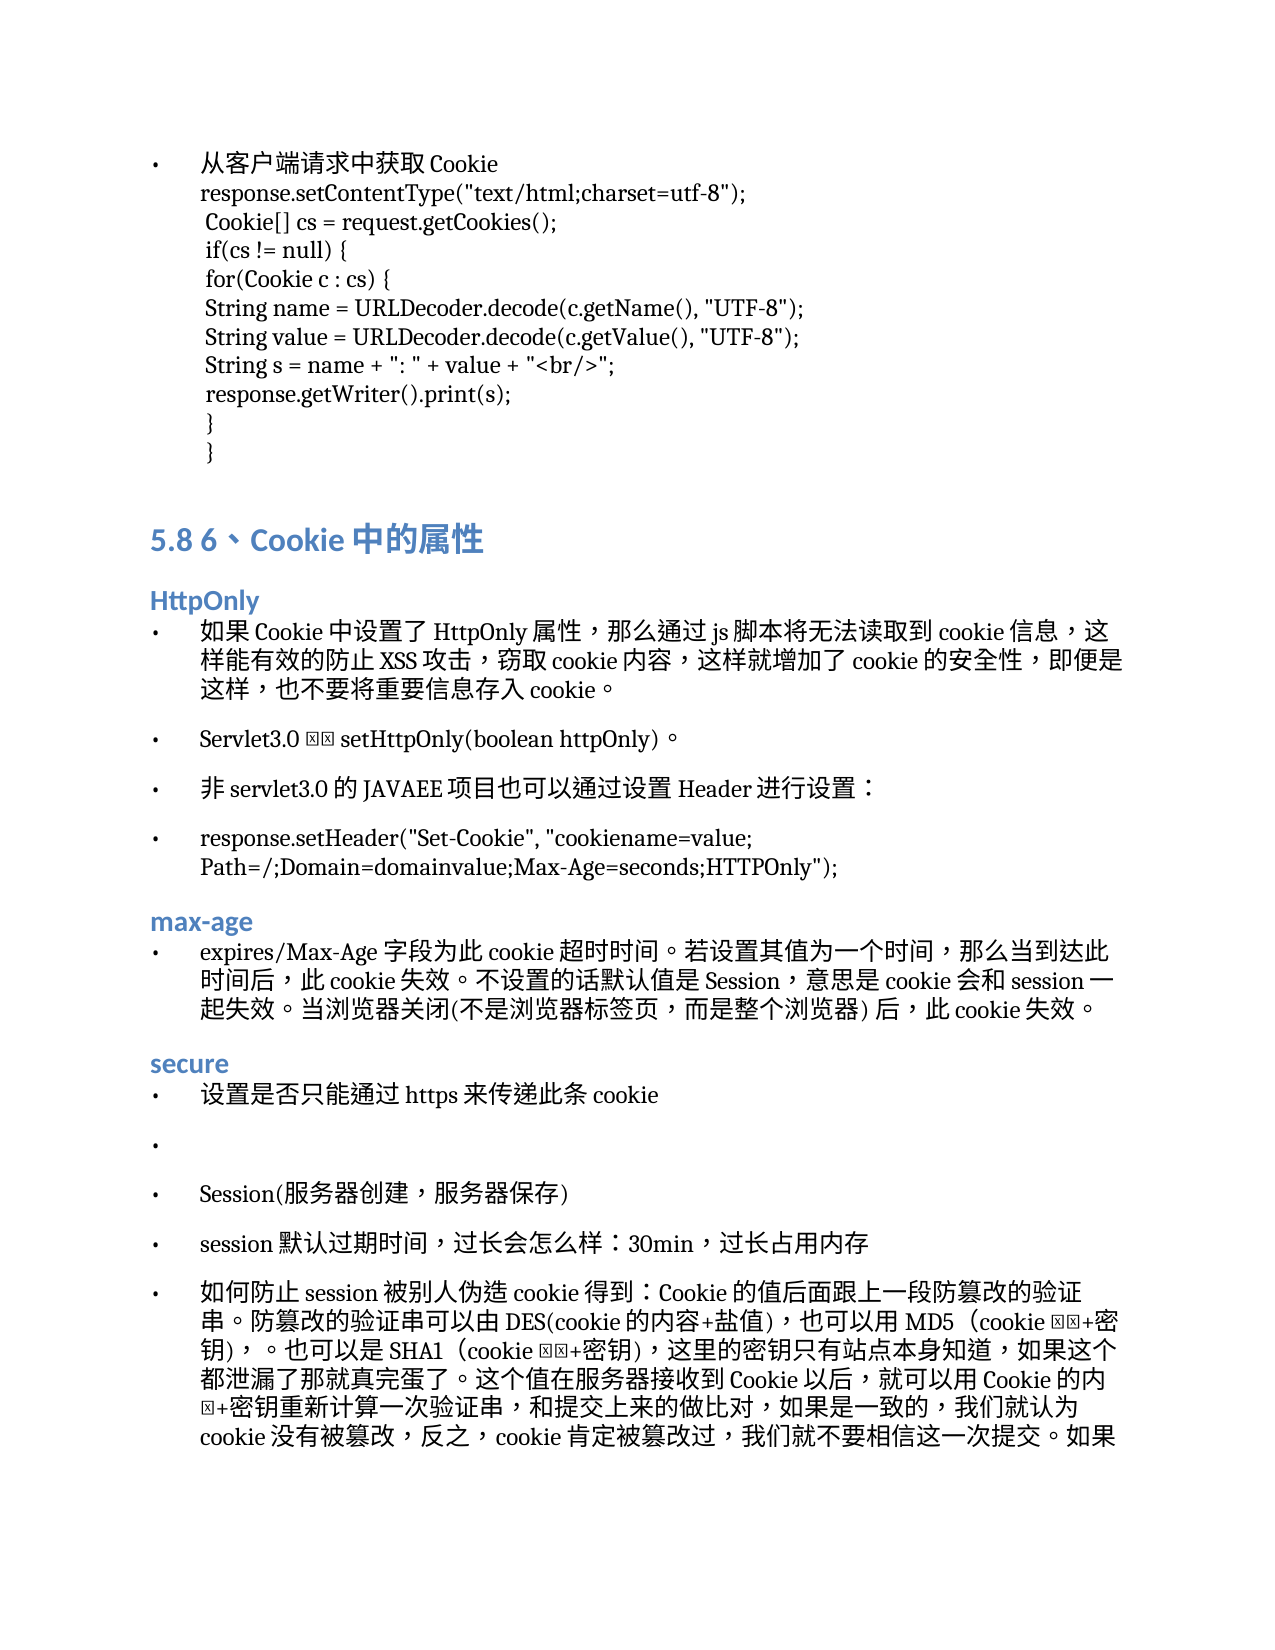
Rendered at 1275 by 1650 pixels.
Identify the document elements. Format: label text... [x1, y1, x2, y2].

list 如果Cookie中设置了HttpOnly属性，那么通过js脚本将无法读取到cookie信息，这样能有效的防止XSS攻击，窃取cookie内容，这样就增加了cookie的安全性，即便是这样，也不要将重要信息存入cookie。 [150, 618, 1125, 704]
list 非servlet3.0的JAVAEE项目也可以通过设置Header进行设置： [150, 775, 1125, 803]
list Session(服务器创建，服务器保存) [150, 1180, 1125, 1209]
subtitle 5.8 6、Cookie中的属性 [150, 516, 1125, 562]
list 设置是否只能通过https来传递此条cookie [150, 1081, 1125, 1110]
subtitle max-age [150, 903, 1125, 938]
list response.setHeader("Set-Cookie", "cookiename=value; Path=/;Domain=domainvalue;Max-Age=seconds;HTTPOnly"); [150, 824, 1125, 882]
subtitle HttpOnly [150, 582, 1125, 618]
list session默认过期时间，过长会怎么样：30min，过长占用内存 [150, 1230, 1125, 1258]
subtitle secure [150, 1045, 1125, 1081]
list 从客户端请求中获取Cookie response.setContentType("text/html;charset=utf-8"); Cookie[] cs = request.getCookies(); if(cs != null) { for(Cookie c : cs) { String name = URLDecoder.decode(c.getName(), "UTF-8"); String value = URLDecoder.decode(c.getValue(), "UTF-8"); String s = name + ": " + value + "<br/>"; response.getWriter().print(s); } } [150, 150, 1125, 466]
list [150, 1279, 1125, 1452]
list expires/Max-Age 字段为此cookie超时时间。若设置其值为一个时间，那么当到达此时间后，此cookie失效。不设置的话默认值是Session，意思是cookie会和session一起失效。当浏览器关闭(不是浏览器标签页，而是整个浏览器) 后，此cookie失效。 [150, 938, 1125, 1024]
list Servlet3.0支持setHttpOnly(boolean httpOnly)。 [150, 725, 1125, 754]
